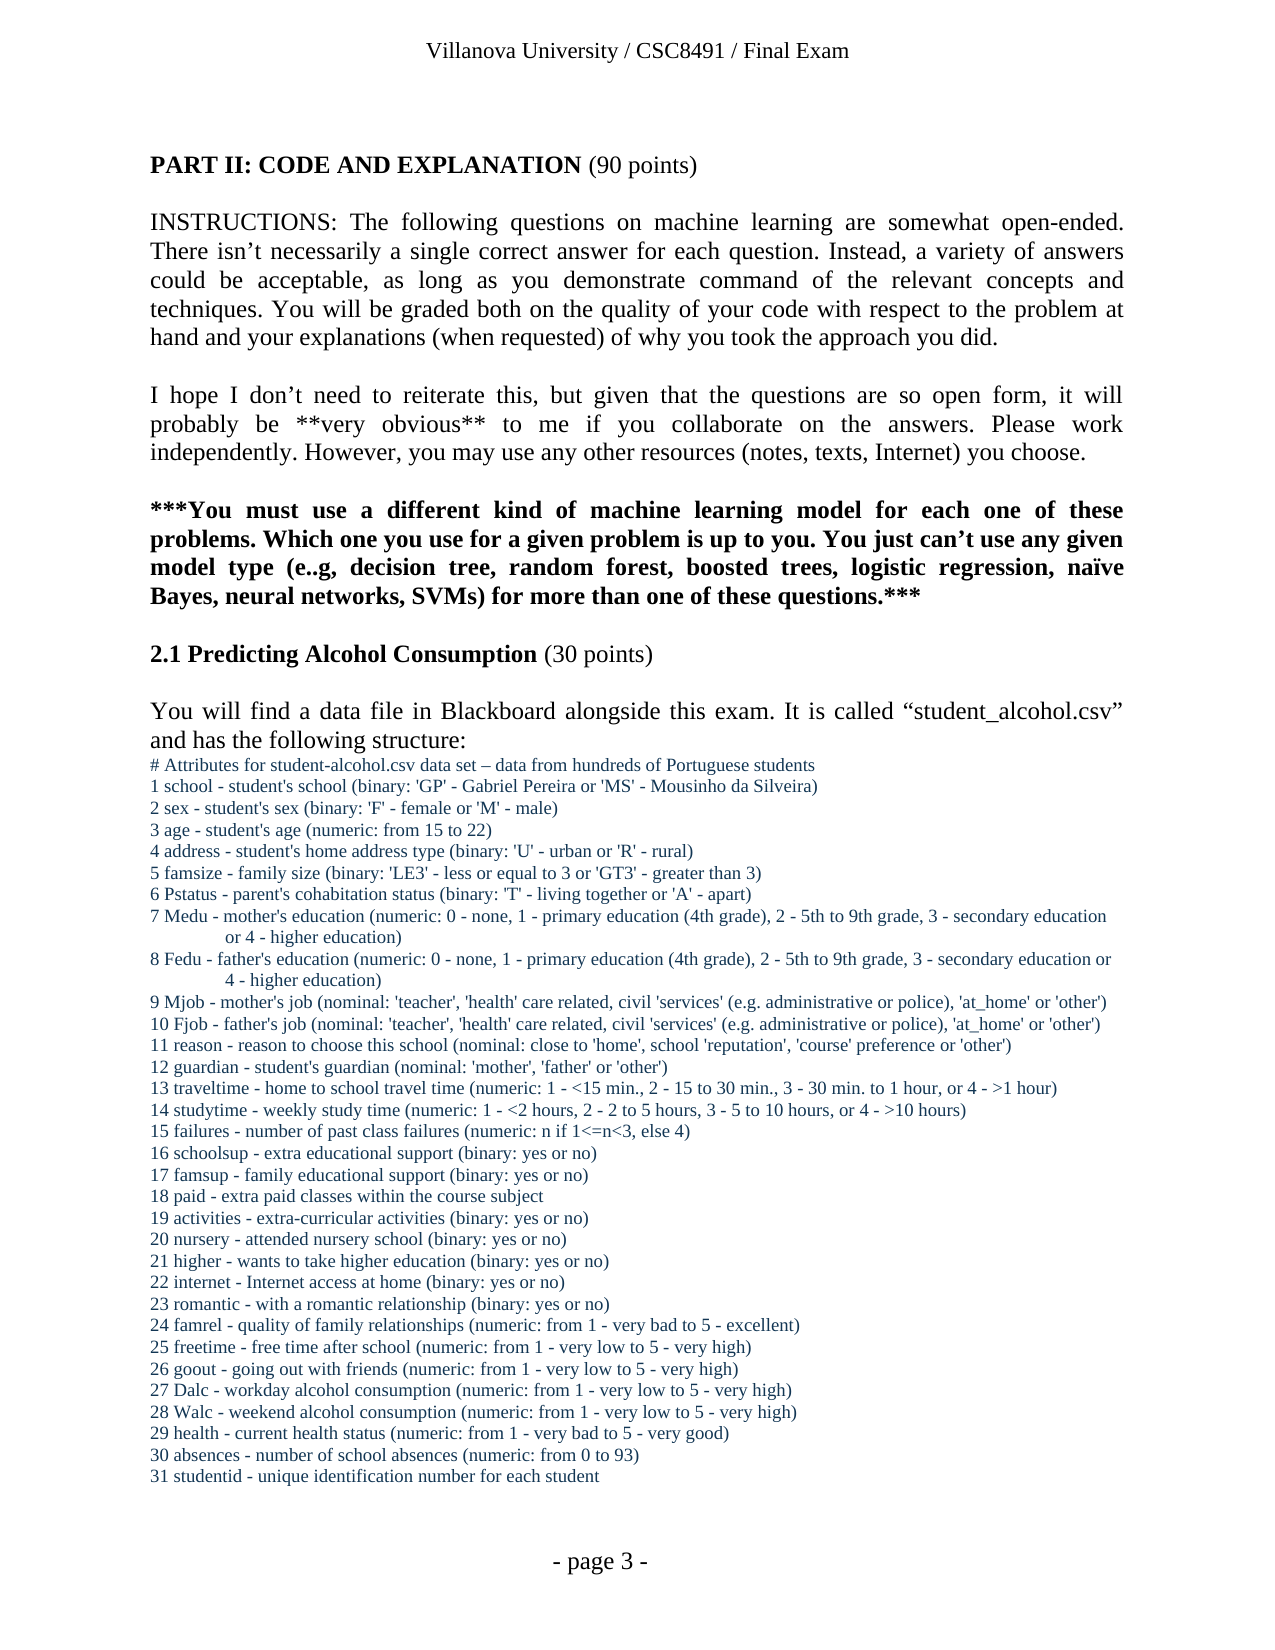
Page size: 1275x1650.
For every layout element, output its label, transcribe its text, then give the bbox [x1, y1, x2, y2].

text 4 - higher education) 9 Mjob - mother's job (nominal: 'teacher', 'health' care related, civil 'services' (e.g. administrative or police), 'at_home' or 'other') 10 Fjob - father's job (nominal: 'teacher', 'health' care related, civil 'services' (e.g. administrative or police), 'at_home' or 'other') 11 reason - reason to choose this school (nominal: close to 'home', school 'reputation', 'course' preference or 'other') 12 guardian - student's guardian (nominal: 'mother', 'father' or 'other') 13 traveltime - home to school travel time (numeric: 1 - <15 min., 2 - 15 to 30 min., 3 - 30 min. to 1 hour, or 4 - >1 hour) 14 studytime - weekly study time (numeric: 1 - <2 hours, 2 - 2 to 5 hours, 3 - 5 to 10 hours, or 4 - >10 hours) 15 failures - number of past class failures (numeric: n if 1<=n<3, else 4) 16 schoolsup - extra educational support (binary: yes or no) 17 famsup - family educational support (binary: yes or no) 18 paid - extra paid classes within the course subject 19 activities - extra-curricular activities (binary: yes or no) 20 nursery - attended nursery school (binary: yes or no) 21 higher - wants to take higher education (binary: yes or no) 22 internet - Internet access at home (binary: yes or no) 23 romantic - with a romantic relationship (binary: yes or no) 24 famrel - quality of family relationships (numeric: from 1 - very bad to 5 - excellent) 25 freetime - free time after school (numeric: from 1 - very low to 5 - very high) 26 goout - going out with friends (numeric: from 1 - very low to 5 - very high) 27 Dalc - workday alcohol consumption (numeric: from 1 - very low to 5 - very high) 28 Walc - weekend alcohol consumption (numeric: from 1 - very low to 5 - very high) 29 health - current health status (numeric: from 1 - very bad to 5 - very good) 30 absences - number of school absences (numeric: from 0 to 93) [150, 969, 1125, 1465]
text 2.1 Predicting Alcohol Consumption (30 points) [150, 639, 1125, 667]
text or 4 - higher education) 8 Fedu - father's education (numeric: 0 - none, 1 - primary education (4th grade), 2 - 5th to 9th grade, 3 - secondary education or [150, 926, 1125, 969]
text 31 studentid - unique identification number for each student [150, 1465, 1125, 1487]
text You will find a data file in Blackboard alongside this exam. It is called “student_alcohol.csv” and has the following structure: [150, 696, 1125, 754]
text PART II: CODE AND EXPLANATION (90 points) [150, 150, 1125, 179]
text ***You must use a different kind of machine learning model for each one of these problems. Which one you use for a given problem is up to you. You just can’t use any given model type (e..g, decision tree, random forest, boosted trees, logistic regression, naïve Bayes, neural networks, SVMs) for more than one of these questions.*** [150, 495, 1125, 610]
text I hope I don’t need to reiterate this, but given that the questions are so open form, it will probably be **very obvious** to me if you collaborate on the answers. Please work independently. However, you may use any other resources (notes, texts, Internet) you choose. [150, 380, 1125, 466]
text # Attributes for student-alcohol.csv data set – data from hundreds of Portuguese students 1 school - student's school (binary: 'GP' - Gabriel Pereira or 'MS' - Mousinho da Silveira) 2 sex - student's sex (binary: 'F' - female or 'M' - male) 3 age - student's age (numeric: from 15 to 22) 4 address - student's home address type (binary: 'U' - urban or 'R' - rural) 5 famsize - family size (binary: 'LE3' - less or equal to 3 or 'GT3' - greater than 3) 6 Pstatus - parent's cohabitation status (binary: 'T' - living together or 'A' - apart) 7 Medu - mother's education (numeric: 0 - none, 1 - primary education (4th grade), 2 - 5th to 9th grade, 3 - secondary education [150, 754, 1125, 926]
text INSTRUCTIONS: The following questions on machine learning are somewhat open-ended. There isn’t necessarily a single correct answer for each question. Instead, a variety of answers could be acceptable, as long as you demonstrate command of the relevant concepts and techniques. You will be graded both on the quality of your code with respect to the problem at hand and your explanations (when requested) of why you took the approach you did. [150, 207, 1125, 351]
